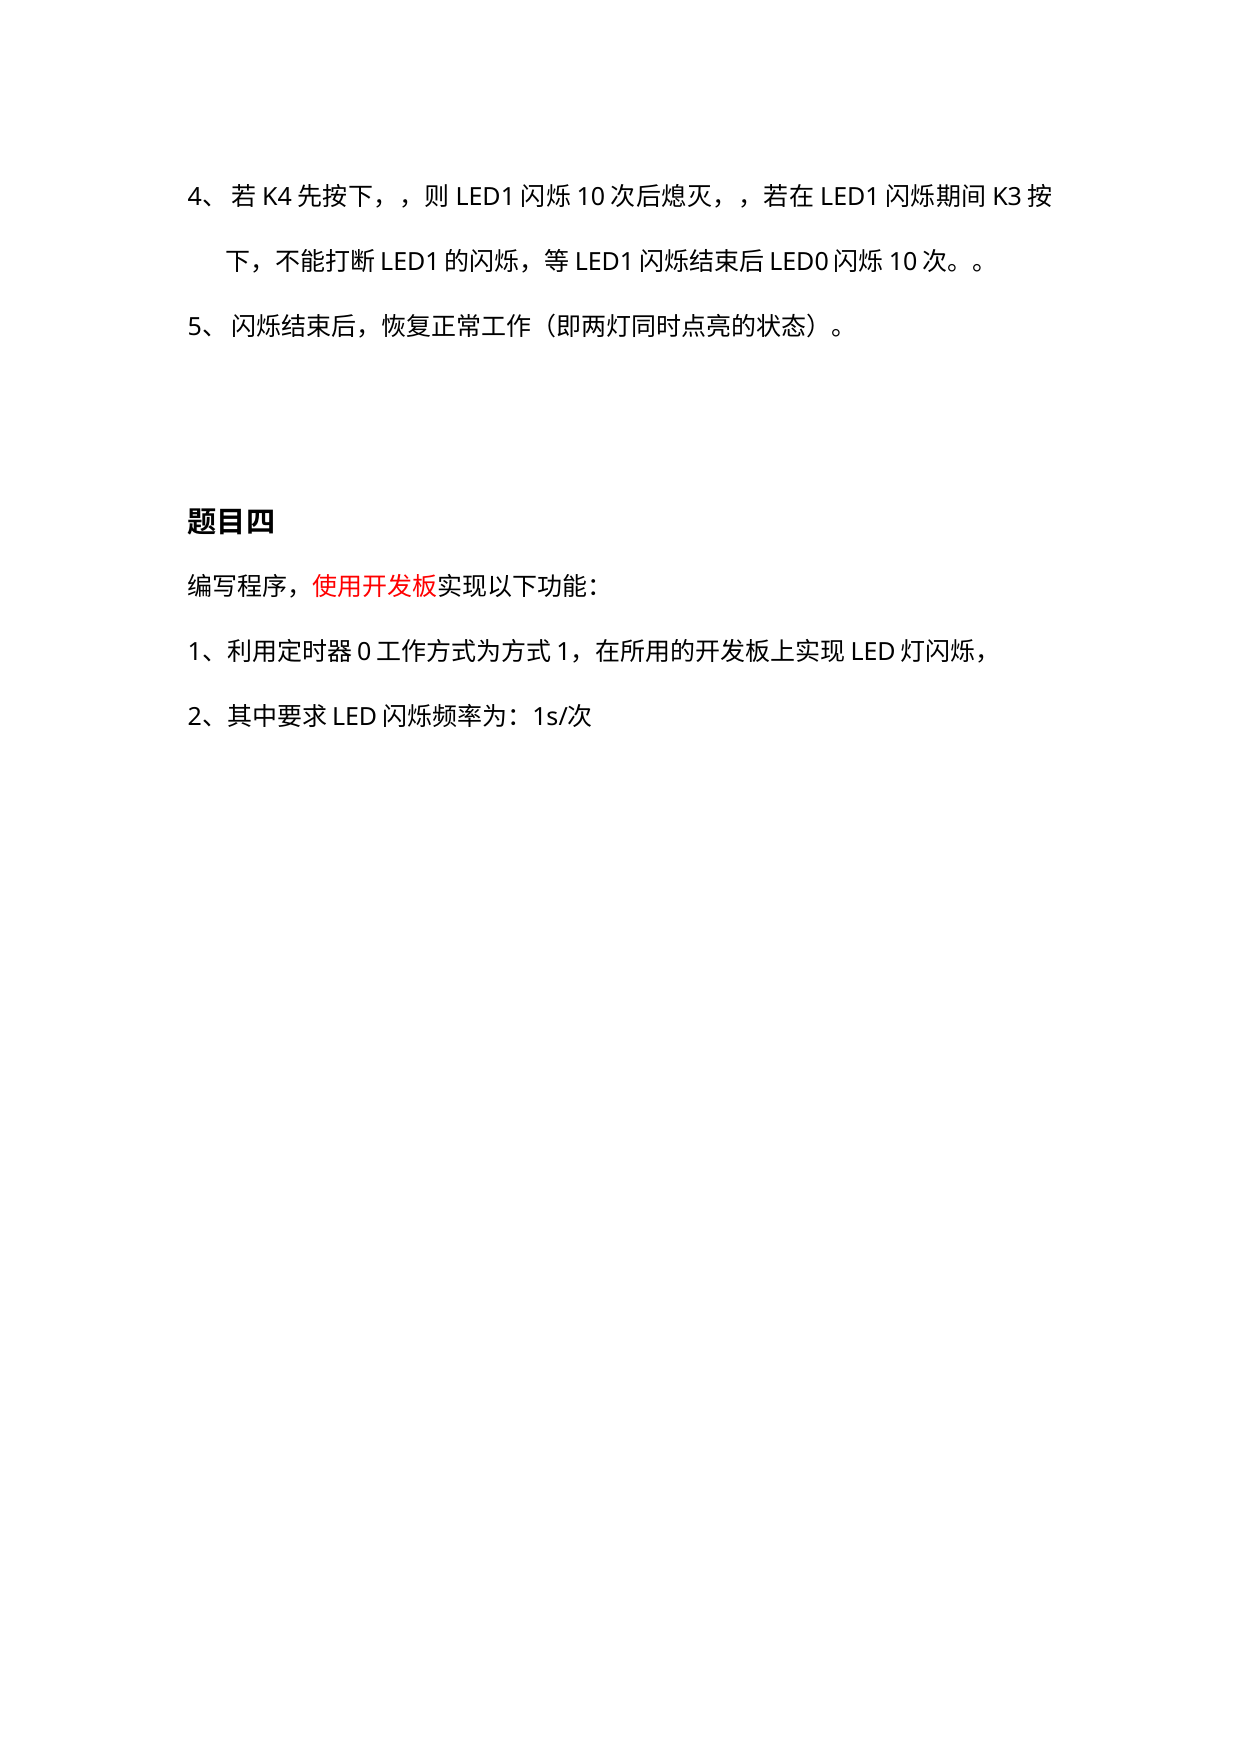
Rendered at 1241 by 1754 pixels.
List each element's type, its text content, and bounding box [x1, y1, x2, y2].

text 2、其中要求LED闪烁频率为：1s/次 [187, 682, 1053, 747]
list 闪烁结束后，恢复正常工作（即两灯同时点亮的状态）。 [187, 292, 1053, 357]
text 编写程序，使用开发板实现以下功能： [187, 552, 1053, 617]
text 1、利用定时器0工作方式为方式1，在所用的开发板上实现LED灯闪烁， [187, 617, 1053, 682]
list 若K4先按下，，则LED1闪烁10次后熄灭，，若在LED1闪烁期间K3按下，不能打断LED1的闪烁，等LED1闪烁结束后LED0闪烁10次。。 [187, 162, 1053, 292]
text 题目四 [187, 487, 1053, 552]
